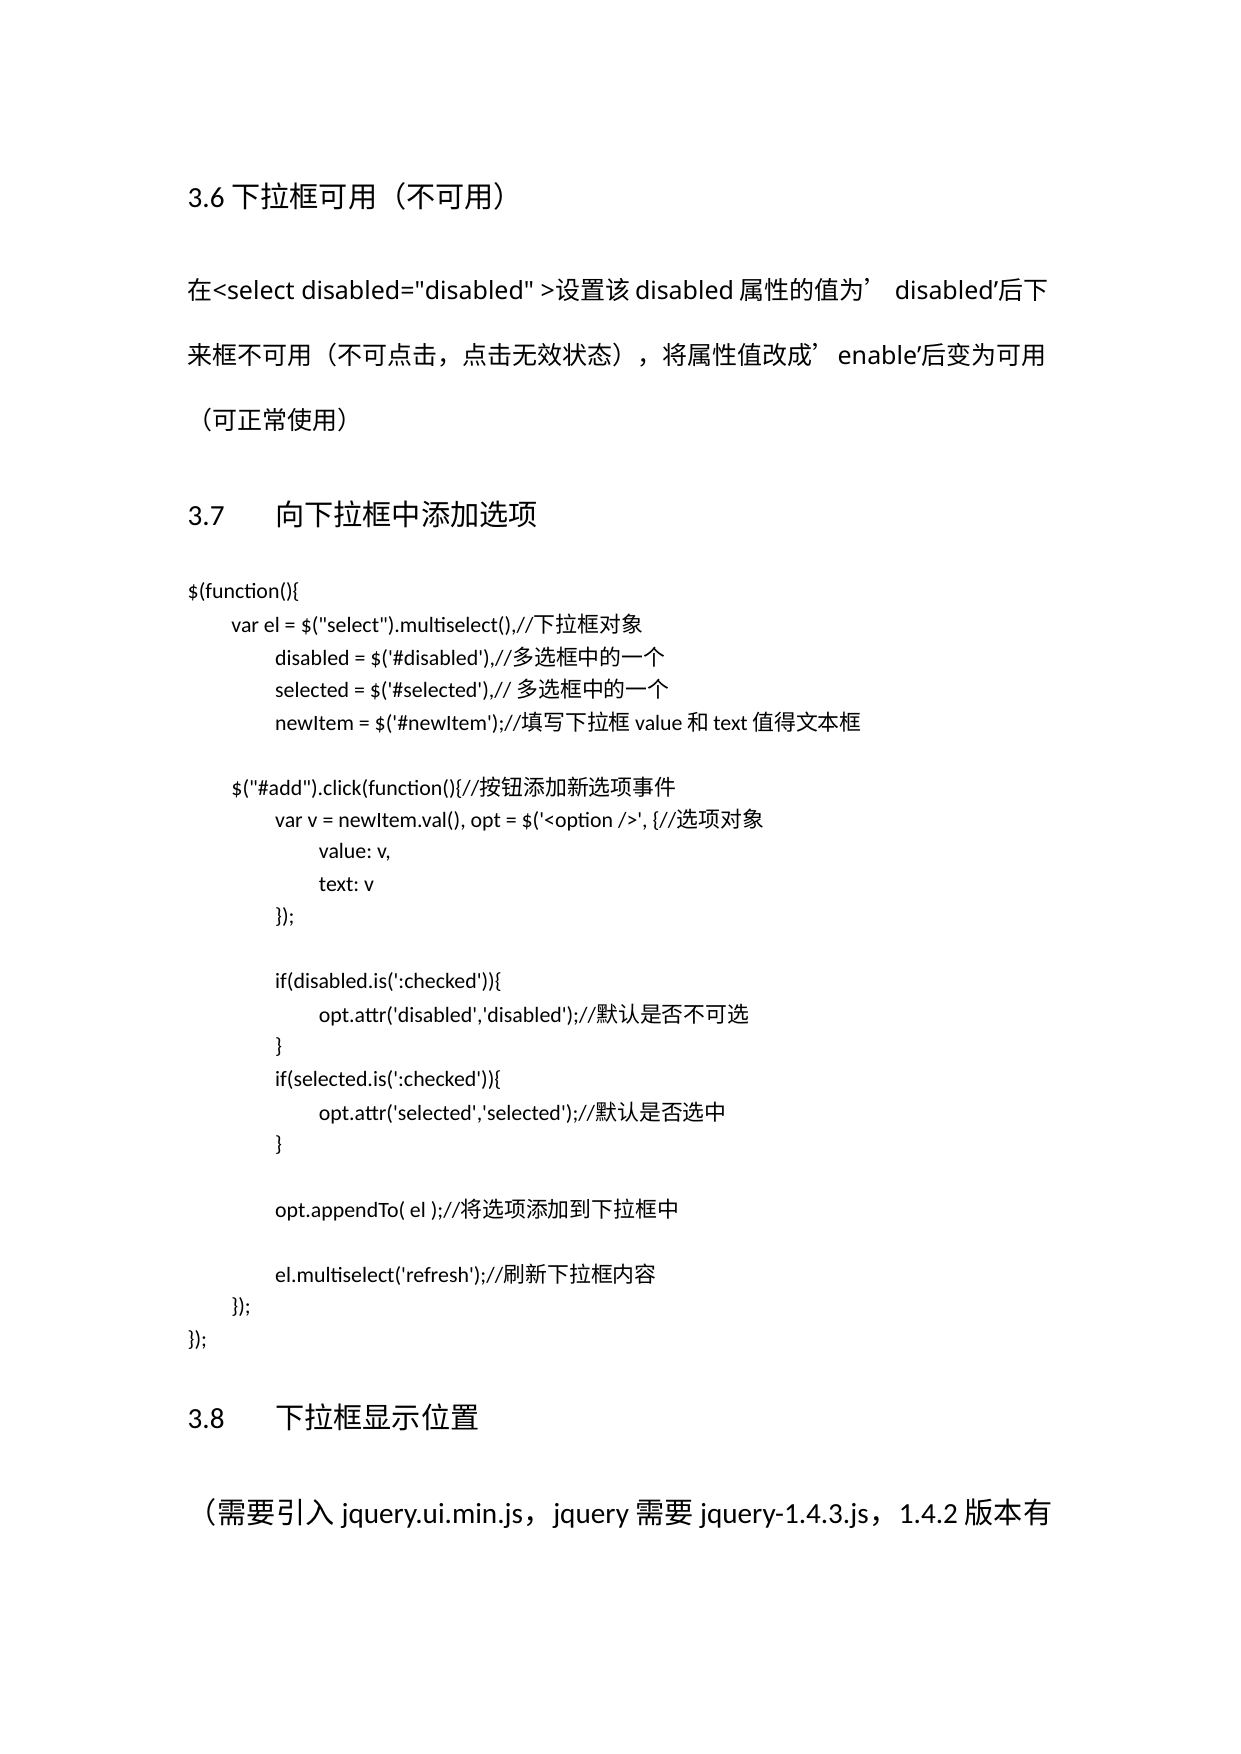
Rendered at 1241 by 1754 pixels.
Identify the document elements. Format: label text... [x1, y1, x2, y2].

text value: v, [187, 834, 1053, 867]
text if(selected.is(':checked')){ [187, 1062, 1053, 1094]
text }); [187, 899, 1053, 932]
text } [187, 1029, 1053, 1062]
text $(function(){ [187, 574, 1053, 607]
text var el = $("select").multiselect(),//下拉框对象 [187, 607, 1053, 639]
text var v = newItem.val(), opt = $('<option />', {//选项对象 [187, 802, 1053, 834]
text 在<select disabled="disabled" >设置该disabled属性的值为’ disabled’后下来框不可用（不可点击，点击无效状态），将属性值改成’enable’后变为可用（可正常使用） [187, 256, 1053, 451]
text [187, 1478, 1053, 1543]
text opt.appendTo( el );//将选项添加到下拉框中 [187, 1192, 1053, 1224]
text el.multiselect('refresh');//刷新下拉框内容 [187, 1257, 1053, 1289]
text disabled = $('#disabled'),//多选框中的一个 [187, 639, 1053, 672]
subtitle 3.6 下拉框可用（不可用） [187, 162, 1053, 227]
text } [187, 1127, 1053, 1159]
text text: v [187, 867, 1053, 899]
text opt.attr('disabled','disabled');//默认是否不可选 [187, 997, 1053, 1029]
text newItem = $('#newItem');//填写下拉框value和text值得文本框 [187, 704, 1053, 737]
subtitle 3.8 下拉框显示位置 [187, 1384, 1053, 1449]
text opt.attr('selected','selected');//默认是否选中 [187, 1094, 1053, 1127]
text if(disabled.is(':checked')){ [187, 964, 1053, 997]
subtitle 3.7 向下拉框中添加选项 [187, 480, 1053, 545]
text selected = $('#selected'),// 多选框中的一个 [187, 672, 1053, 704]
text }); [187, 1289, 1053, 1322]
text }); [187, 1322, 1053, 1354]
text $("#add").click(function(){//按钮添加新选项事件 [187, 769, 1053, 802]
